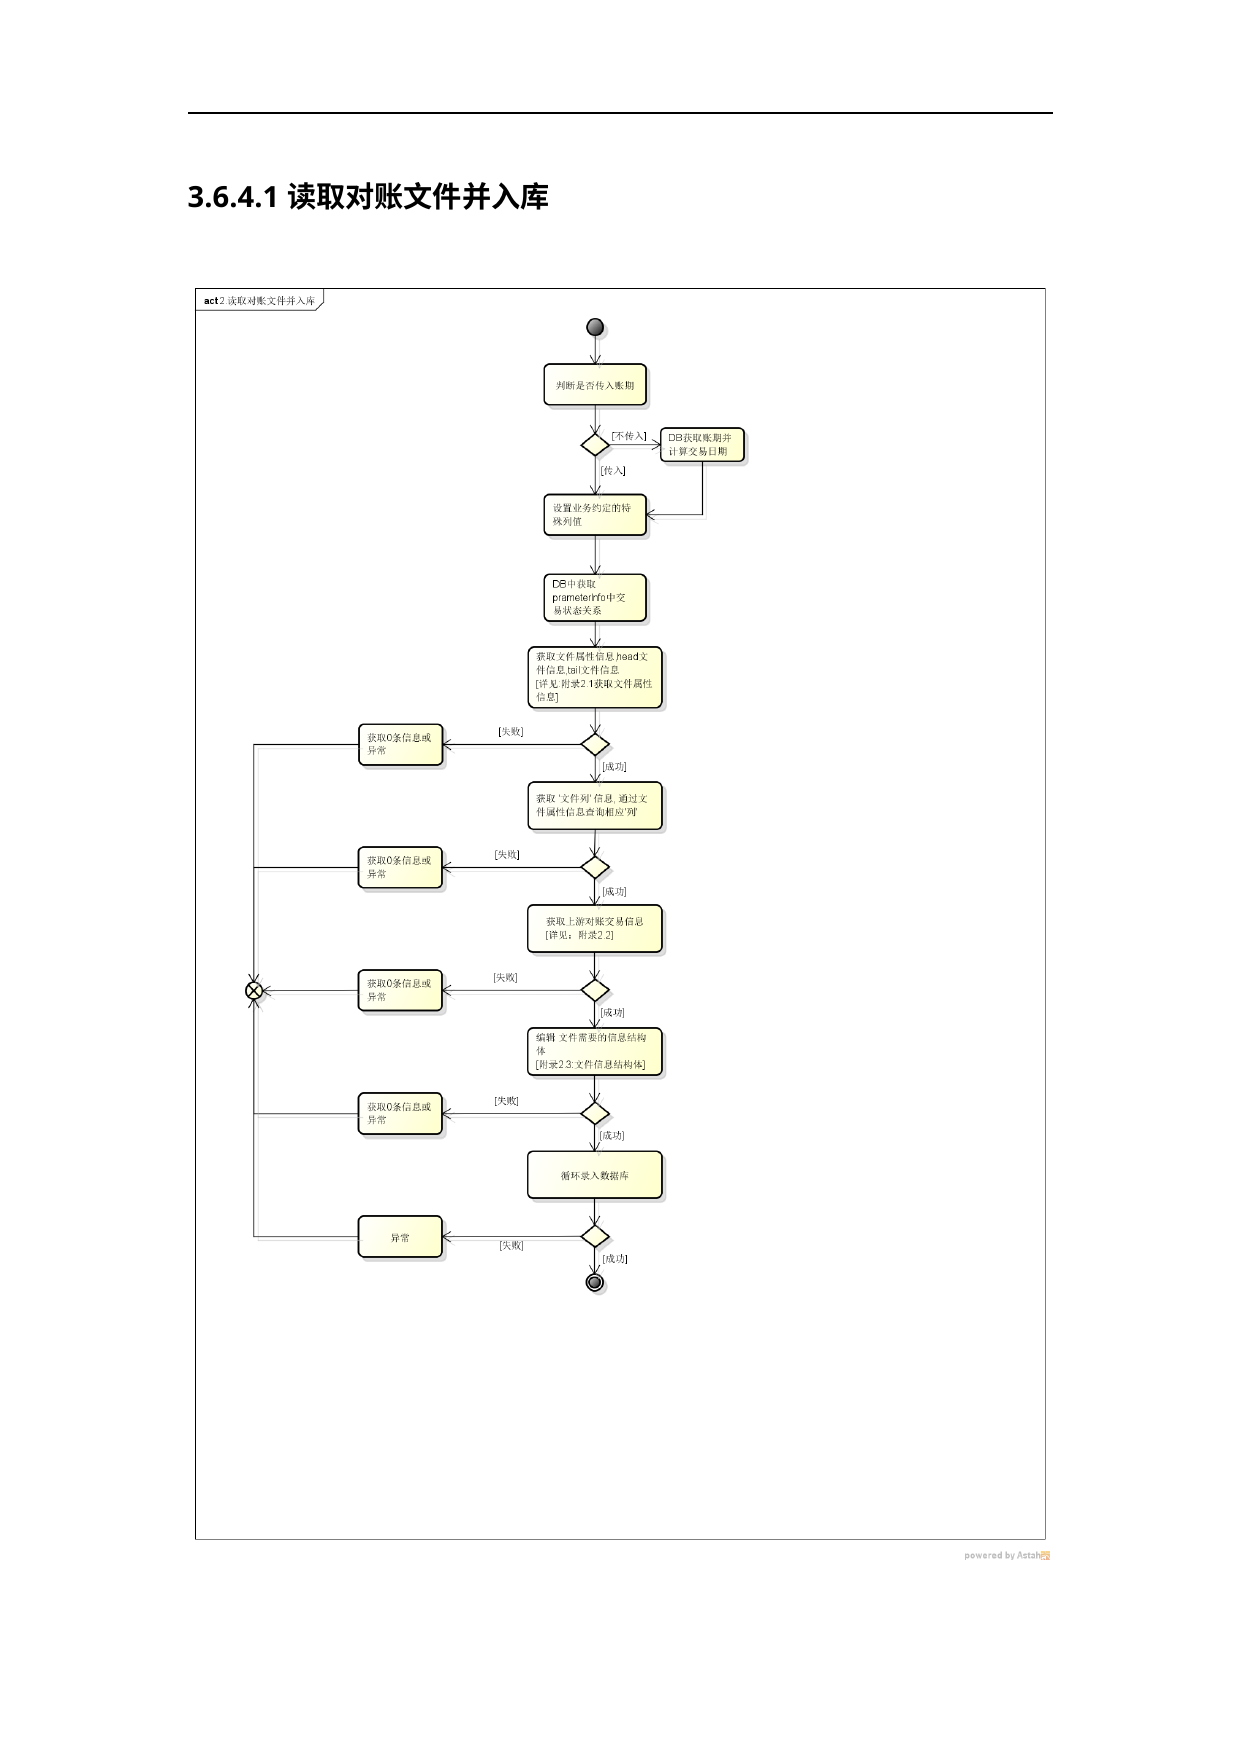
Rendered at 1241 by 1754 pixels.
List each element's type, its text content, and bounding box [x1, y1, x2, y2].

picture [187, 280, 1053, 1563]
subtitle 3.6.4.1 读取对账文件并入库 [187, 162, 1053, 227]
